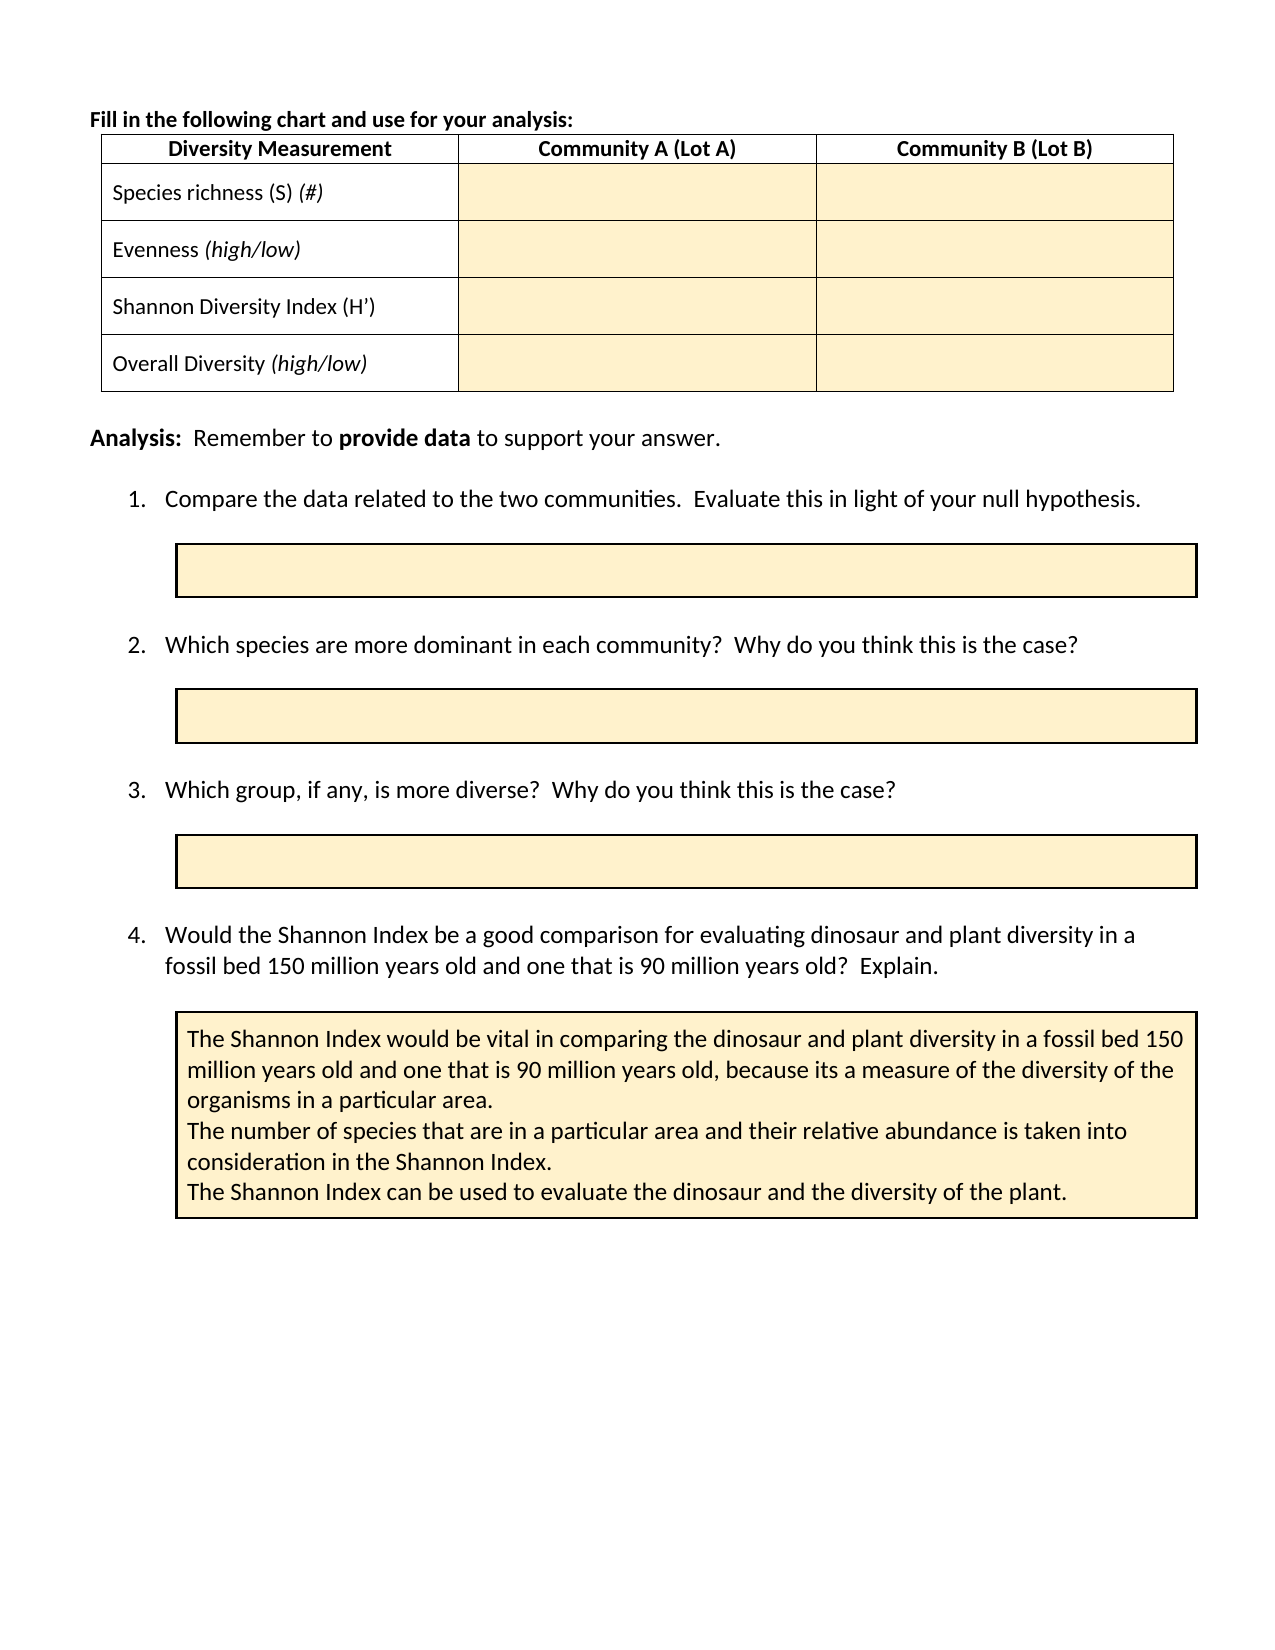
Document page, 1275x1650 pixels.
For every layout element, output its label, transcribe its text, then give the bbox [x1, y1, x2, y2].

table_cell [459, 221, 816, 277]
table_cell [459, 335, 816, 391]
text Fill in the following chart and use for your analysis: [90, 106, 1185, 133]
list Which group, if any, is more diverse? Why do you think this is the case? [127, 774, 1185, 833]
table_cell Evenness (high/low) [102, 221, 458, 277]
table_cell [817, 221, 1173, 277]
table_header [178, 545, 1195, 596]
table_cell [459, 278, 816, 334]
list Would the Shannon Index be a good comparison for evaluating dinosaur and plant diversity in a fossil bed 150 million years old and one that is 90 million years old? Explain. [127, 919, 1185, 981]
table_cell Species richness (S) (#) [102, 164, 458, 220]
table_header The Shannon Index would be vital in comparing the dinosaur and plant diversity in a fossil bed 150 million years old and one that is 90 million years old, because its a measure of the diversity of the organisms in a particular area. The number of species that are in a particular area and their relative abundance is taken into consideration in the Shannon Index. The Shannon Index can be used to evaluate the dinosaur and the diversity of the plant. [178, 1013, 1195, 1217]
table_header Diversity Measurement [102, 135, 458, 163]
table_cell [459, 164, 816, 220]
table_cell Overall Diversity (high/low) [102, 335, 458, 391]
list Which species are more dominant in each community? Why do you think this is the case? [127, 629, 1185, 688]
table_header Community A (Lot A) [459, 135, 816, 163]
table_cell [817, 335, 1173, 391]
table_header [178, 690, 1195, 742]
table_cell [817, 278, 1173, 334]
table_cell [817, 164, 1173, 220]
table_cell Shannon Diversity Index (H’) [102, 278, 458, 334]
table_header [178, 836, 1195, 887]
table_header Community B (Lot B) [817, 135, 1173, 163]
text Analysis: Remember to provide data to support your answer. [90, 422, 1185, 453]
list Compare the data related to the two communities. Evaluate this in light of your null hypothesis. [127, 483, 1185, 543]
